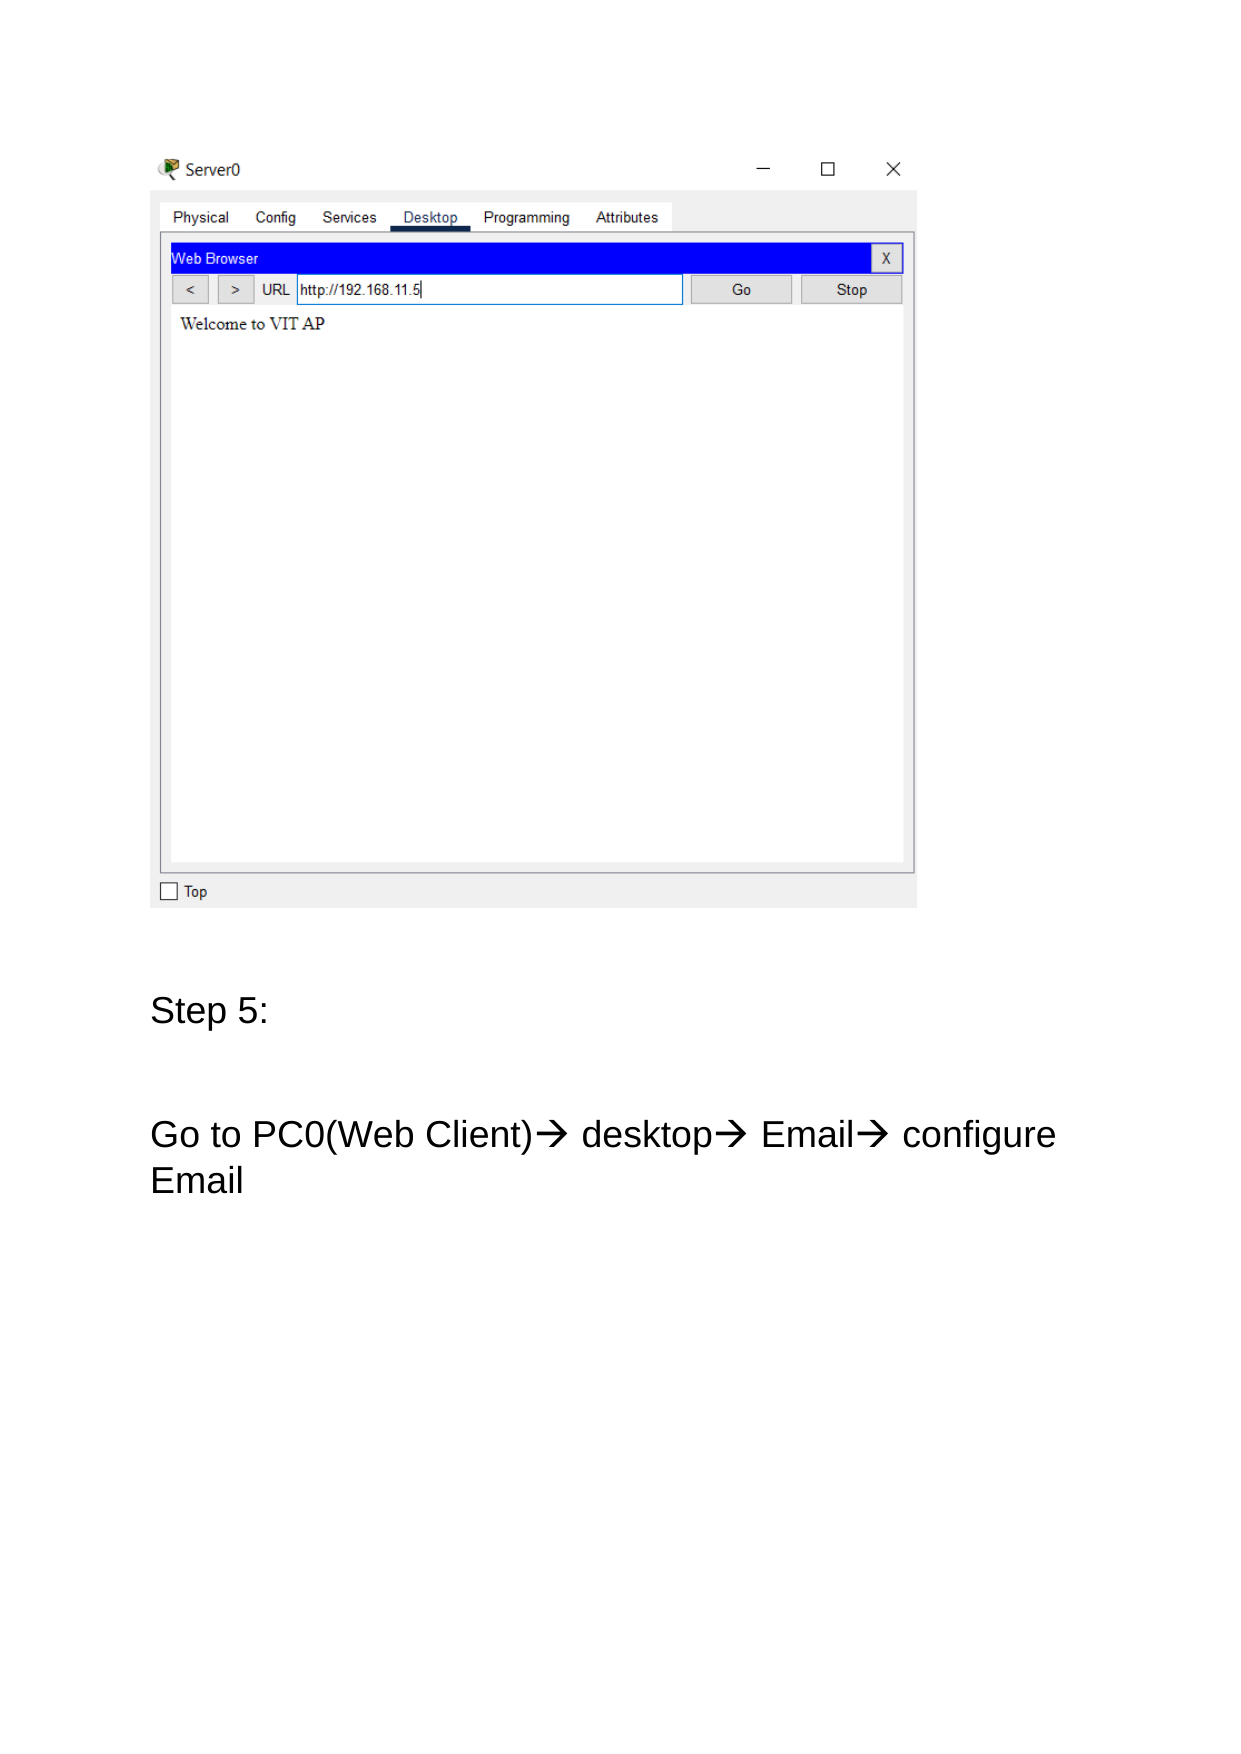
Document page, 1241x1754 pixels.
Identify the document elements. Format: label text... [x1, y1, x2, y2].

text Step 5: [150, 988, 1090, 1031]
text Go to PC0(Web Client) desktop Email configure Email [150, 1112, 1090, 1201]
picture [150, 150, 918, 908]
